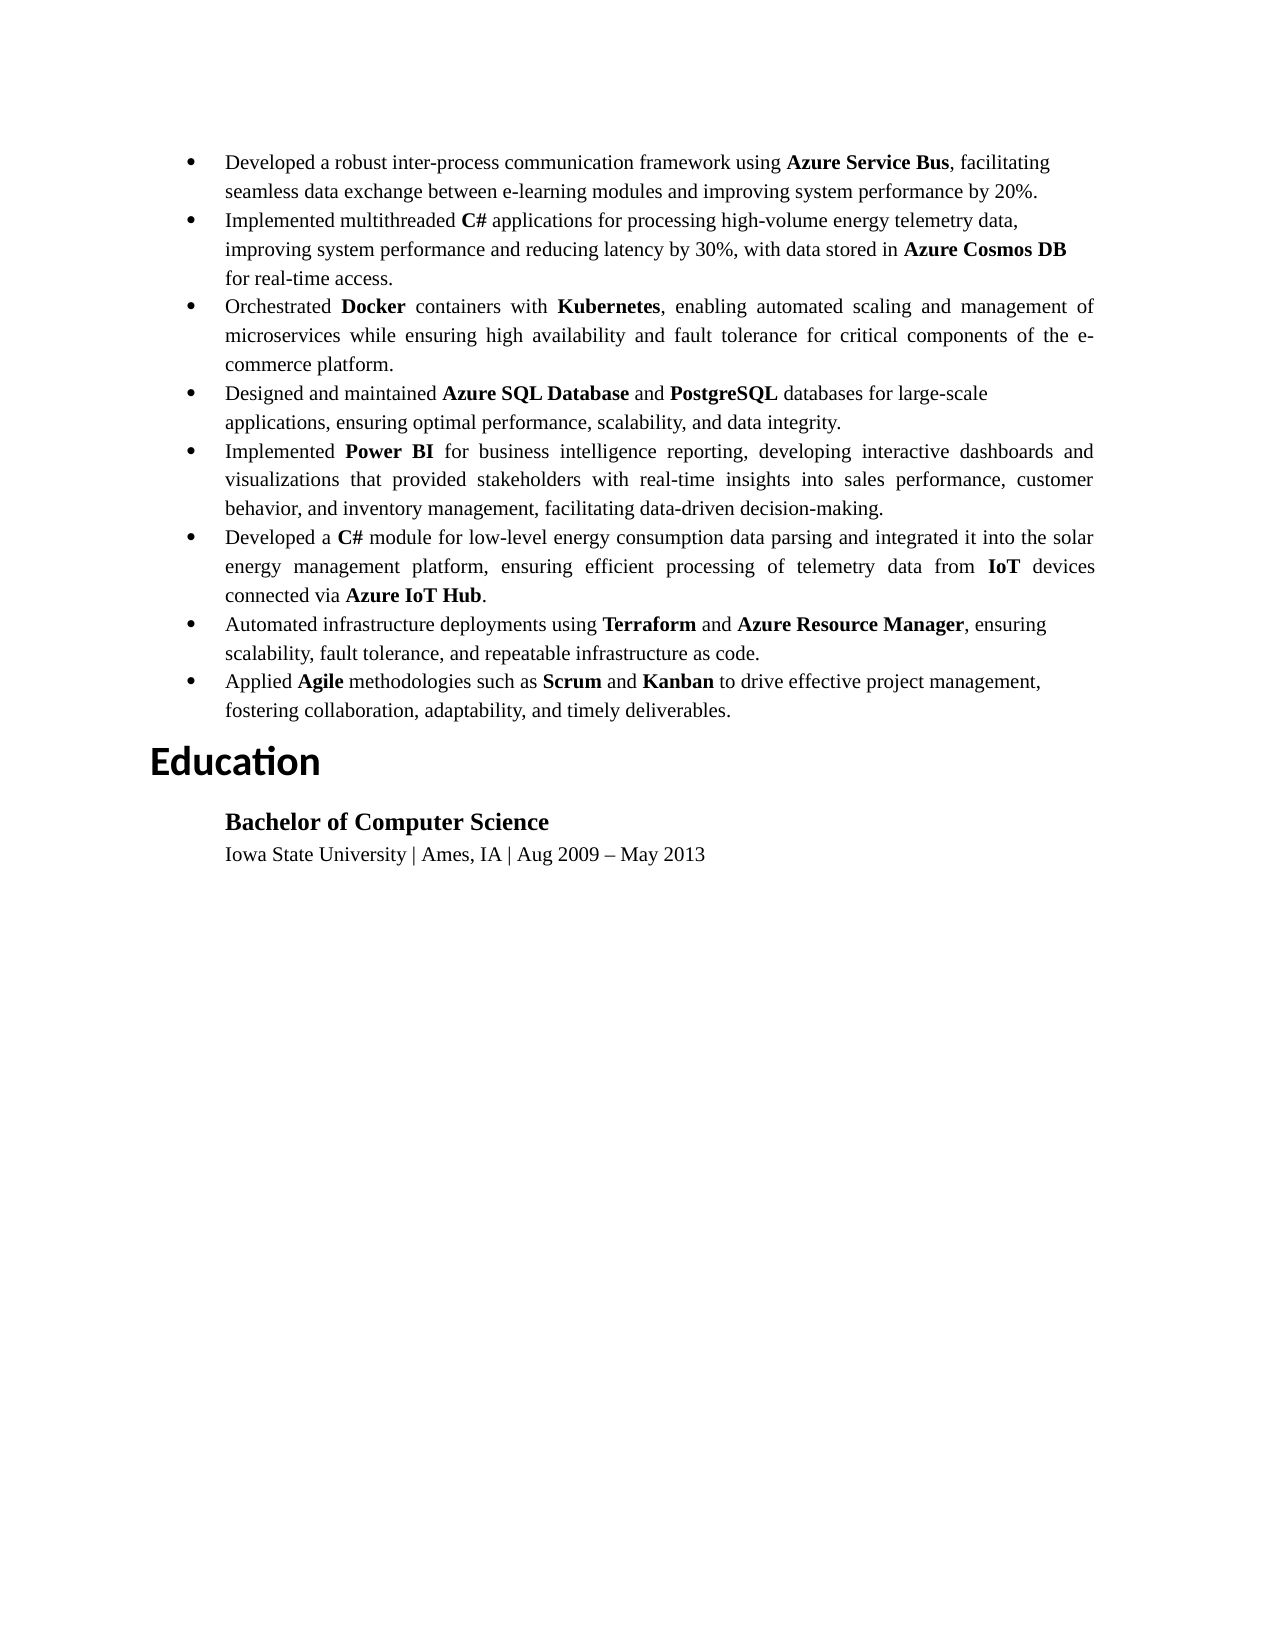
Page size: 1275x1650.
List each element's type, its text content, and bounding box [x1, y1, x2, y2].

list Developed a robust inter-process communication framework using Azure Service Bus, facilitating seamless data exchange between e-learning modules and improving system performance by 20%. [187, 150, 1095, 203]
subtitle Iowa State University | Ames, IA | Aug 2009 – May 2013 [225, 841, 900, 866]
subtitle Bachelor of Computer Science [225, 807, 900, 836]
list Implemented multithreaded C# applications for processing high-volume energy telemetry data, improving system performance and reducing latency by 30%, with data stored in Azure Cosmos DB for real-time access. [187, 208, 1095, 289]
list Automated infrastructure deployments using Terraform and Azure Resource Manager, ensuring scalability, fault tolerance, and repeatable infrastructure as code. [187, 612, 1095, 664]
list Designed and maintained Azure SQL Database and PostgreSQL databases for large-scale applications, ensuring optimal performance, scalability, and data integrity. [187, 381, 1095, 434]
list Applied Agile methodologies such as Scrum and Kanban to drive effective project management, fostering collaboration, adaptability, and timely deliverables. [187, 669, 1095, 722]
text Education [150, 735, 1125, 786]
list Developed a C# module for low-level energy consumption data parsing and integrated it into the solar energy management platform, ensuring efficient processing of telemetry data from IoT devices connected via Azure IoT Hub. [187, 525, 1095, 607]
list Implemented Power BI for business intelligence reporting, developing interactive dashboards and visualizations that provided stakeholders with real-time insights into sales performance, customer behavior, and inventory management, facilitating data-driven decision-making. [187, 438, 1095, 520]
list Orchestrated Docker containers with Kubernetes, enabling automated scaling and management of microservices while ensuring high availability and fault tolerance for critical components of the e-commerce platform. [187, 294, 1095, 376]
